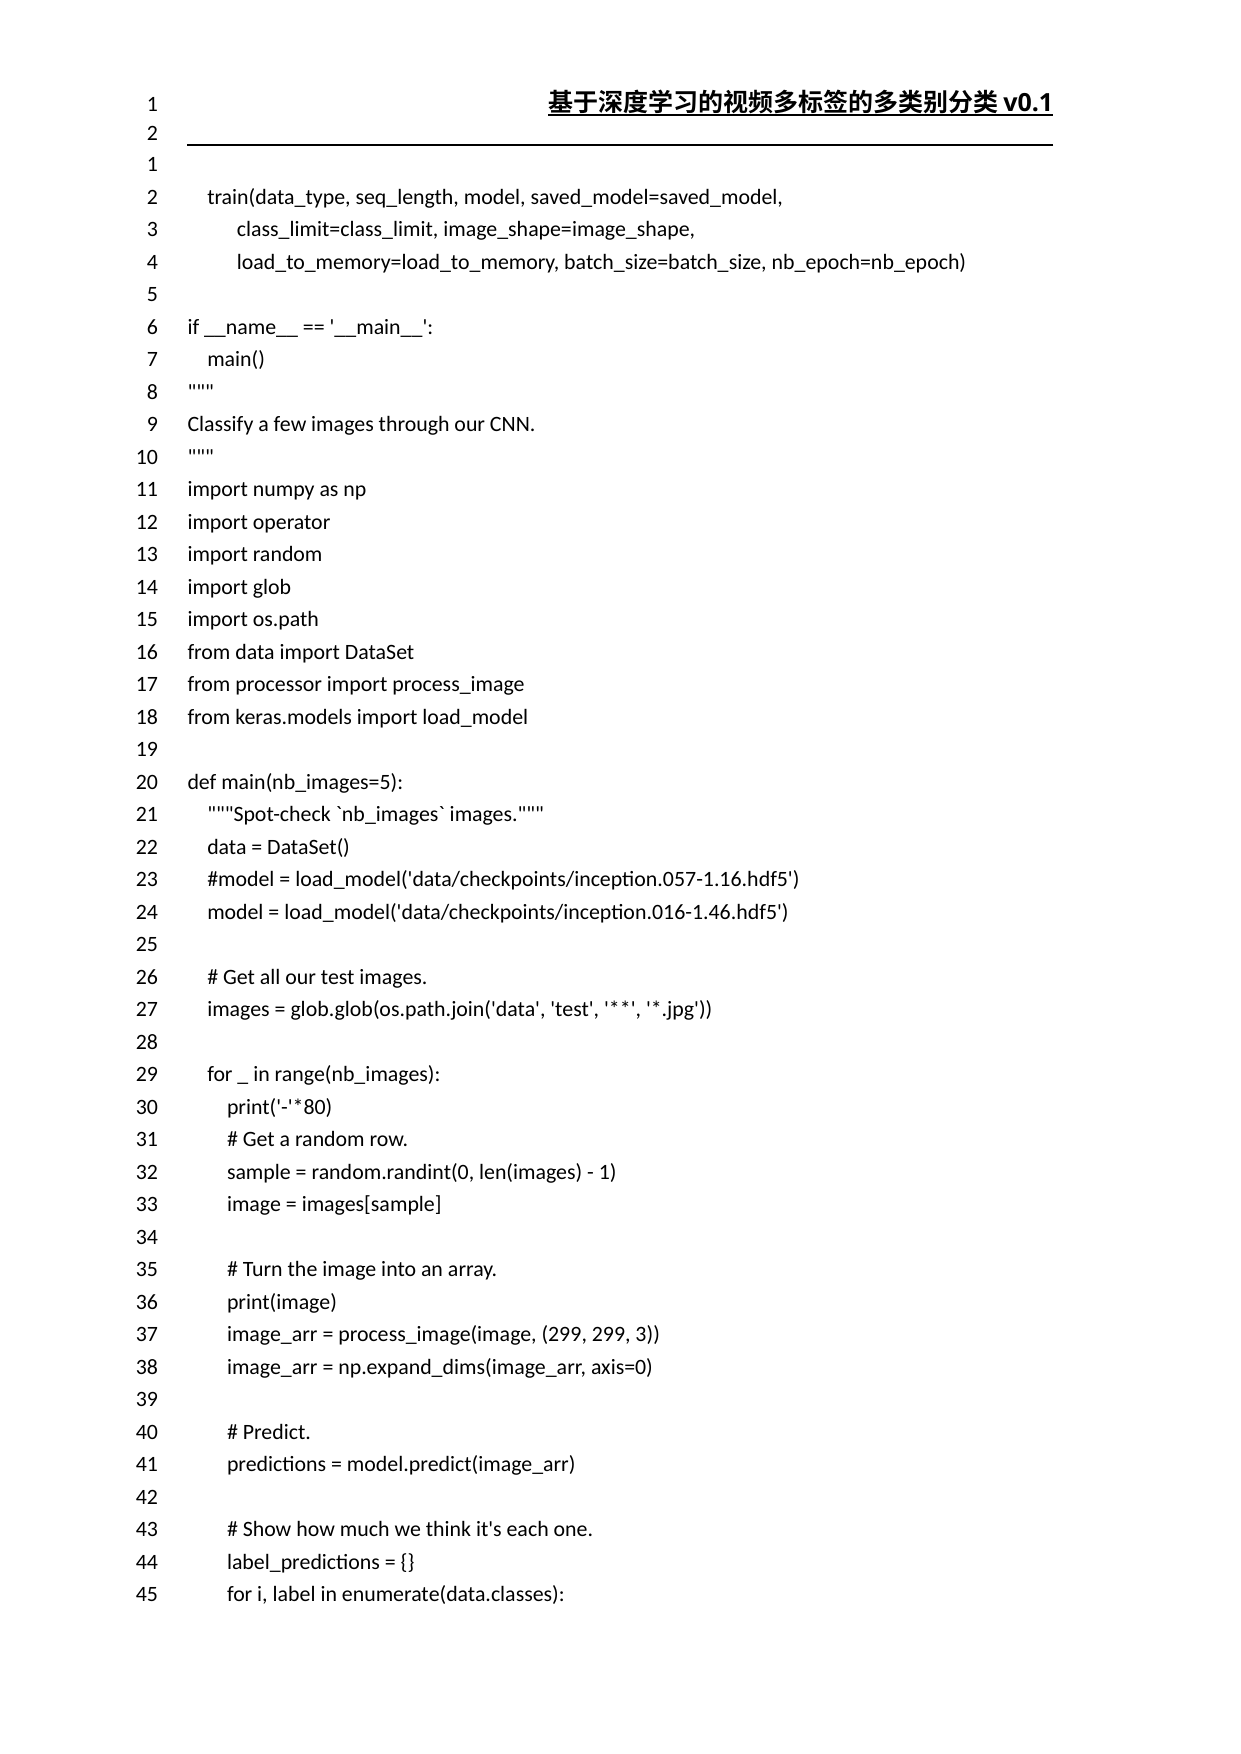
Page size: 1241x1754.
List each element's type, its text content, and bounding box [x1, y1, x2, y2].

text main() [187, 343, 1053, 375]
text import os.path [187, 603, 1053, 635]
text import operator [187, 505, 1053, 538]
text model = load_model('data/checkpoints/inception.016-1.46.hdf5') [187, 895, 1053, 928]
text image_arr = np.expand_dims(image_arr, axis=0) [187, 1350, 1053, 1383]
text import random [187, 538, 1053, 570]
text # Turn the image into an array. [187, 1253, 1053, 1285]
text """Spot-check `nb_images` images.""" [187, 798, 1053, 830]
text if __name__ == '__main__': [187, 310, 1053, 343]
text label_predictions = {} [187, 1545, 1053, 1578]
text import glob [187, 570, 1053, 603]
text predictions = model.predict(image_arr) [187, 1448, 1053, 1480]
text from keras.models import load_model [187, 700, 1053, 733]
text # Get a random row. [187, 1123, 1053, 1155]
text from data import DataSet [187, 635, 1053, 668]
text """ [187, 440, 1053, 473]
text # Show how much we think it's each one. [187, 1513, 1053, 1545]
text def main(nb_images=5): [187, 765, 1053, 798]
text for _ in range(nb_images): [187, 1058, 1053, 1090]
text images = glob.glob(os.path.join('data', 'test', '**', '*.jpg')) [187, 993, 1053, 1025]
text image_arr = process_image(image, (299, 299, 3)) [187, 1318, 1053, 1350]
text image = images[sample] [187, 1188, 1053, 1220]
text for i, label in enumerate(data.classes): [187, 1578, 1053, 1610]
text import numpy as np [187, 473, 1053, 505]
text #model = load_model('data/checkpoints/inception.057-1.16.hdf5') [187, 863, 1053, 895]
text train(data_type, seq_length, model, saved_model=saved_model, [187, 180, 1053, 213]
text sample = random.randint(0, len(images) - 1) [187, 1155, 1053, 1188]
text print('-'*80) [187, 1090, 1053, 1123]
text load_to_memory=load_to_memory, batch_size=batch_size, nb_epoch=nb_epoch) [187, 245, 1053, 278]
text from processor import process_image [187, 668, 1053, 700]
text # Predict. [187, 1415, 1053, 1448]
text class_limit=class_limit, image_shape=image_shape, [187, 213, 1053, 245]
text print(image) [187, 1285, 1053, 1318]
text # Get all our test images. [187, 960, 1053, 993]
text """ [187, 375, 1053, 408]
text Classify a few images through our CNN. [187, 408, 1053, 440]
text data = DataSet() [187, 830, 1053, 863]
